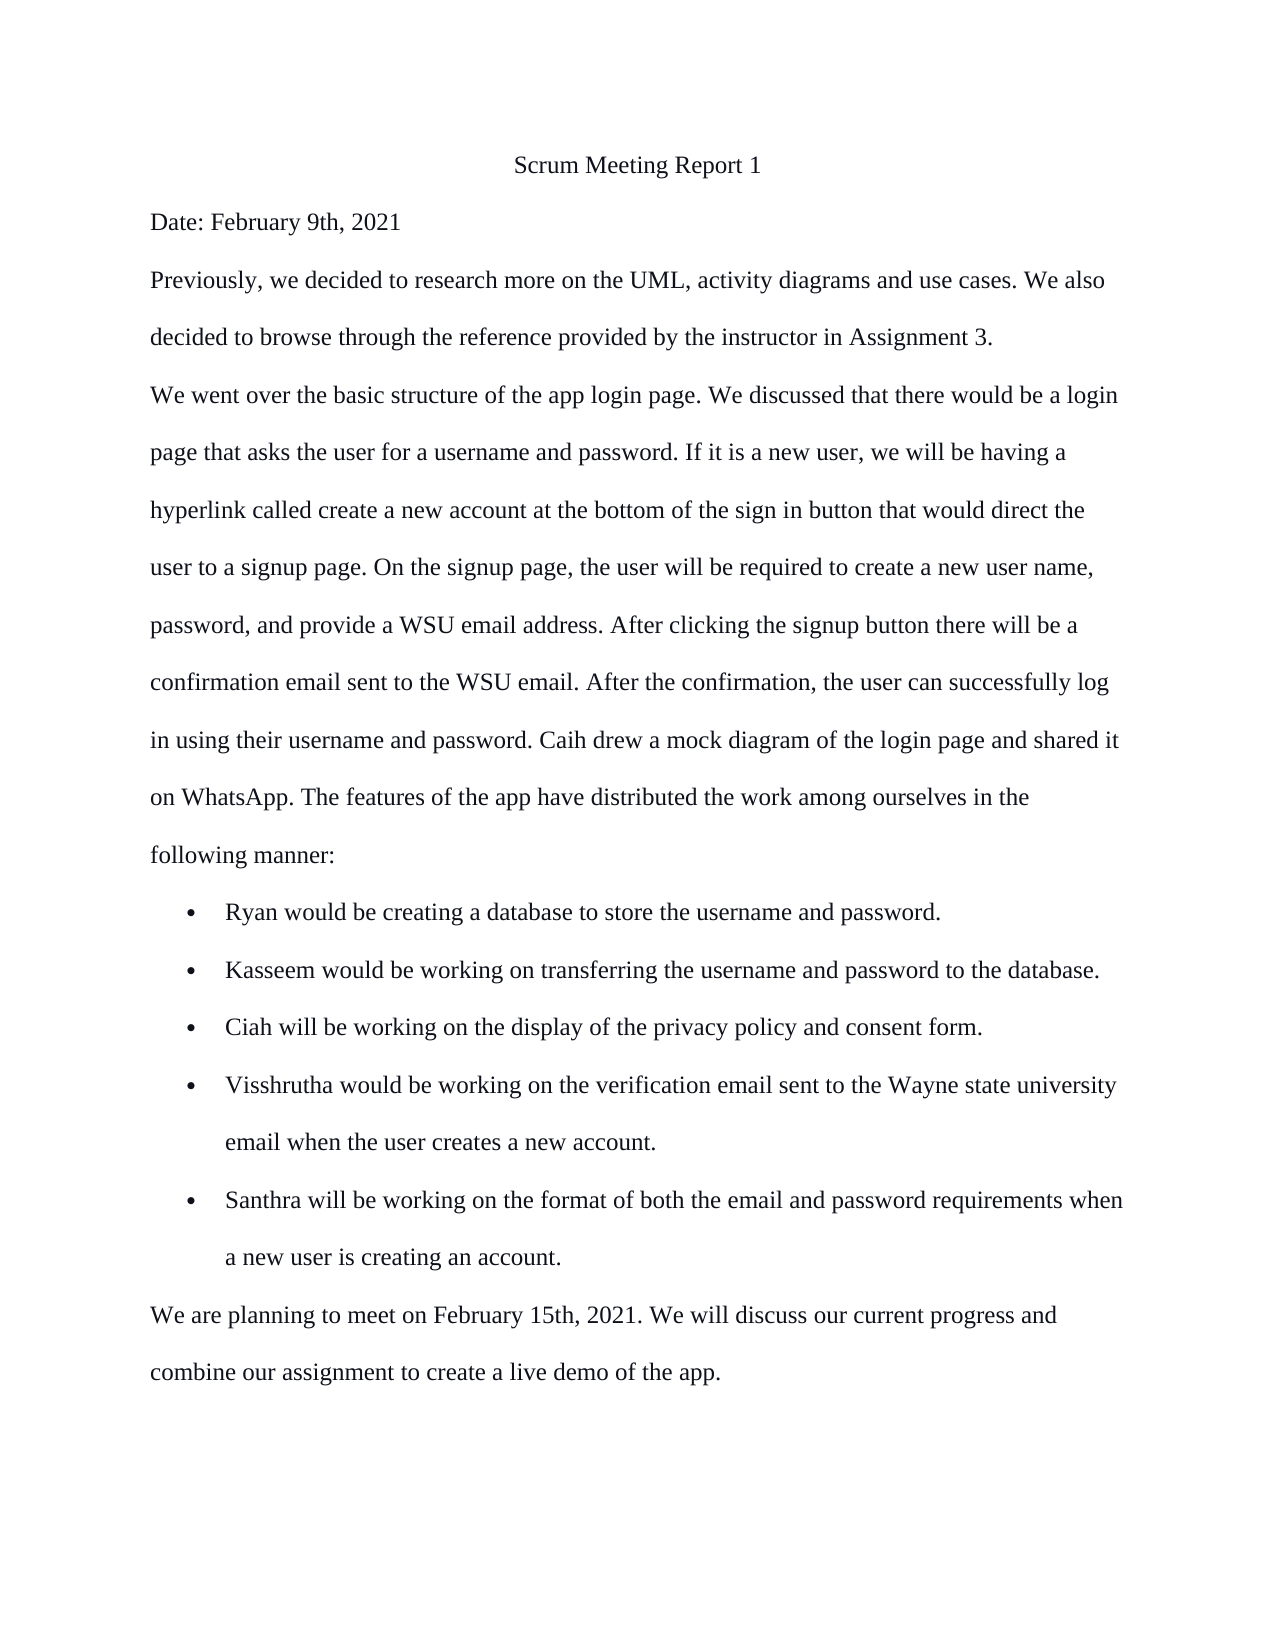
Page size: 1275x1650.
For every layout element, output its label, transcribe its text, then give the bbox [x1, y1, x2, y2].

list Visshrutha would be working on the verification email sent to the Wayne state university email when the user creates a new account. [187, 1070, 1125, 1156]
text Previously, we decided to research more on the UML, activity diagrams and use cases. We also decided to browse through the reference provided by the instructor in Assignment 3. [150, 265, 1125, 351]
list Ryan would be creating a database to store the username and password. [187, 897, 1125, 926]
text Date: February 9th, 2021 [150, 207, 1125, 236]
list Santhra will be working on the format of both the email and password requirements when a new user is creating an account. [187, 1185, 1125, 1271]
list Ciah will be working on the display of the privacy policy and consent form. [187, 1012, 1125, 1041]
list Kasseem would be working on transferring the username and password to the database. [187, 955, 1125, 984]
text Scrum Meeting Report 1 [150, 150, 1125, 179]
text We are planning to meet on February 15th, 2021. We will discuss our current progress and combine our assignment to create a live demo of the app. [150, 1300, 1125, 1386]
text We went over the basic structure of the app login page. We discussed that there would be a login page that asks the user for a username and password. If it is a new user, we will be having a hyperlink called create a new account at the bottom of the sign in button that would direct the user to a signup page. On the signup page, the user will be required to create a new user name, password, and provide a WSU email address. After clicking the signup button there will be a confirmation email sent to the WSU email. After the confirmation, the user can successfully log in using their username and password. Caih drew a mock diagram of the login page and shared it on WhatsApp. The features of the app have distributed the work among ourselves in the following manner: [150, 380, 1125, 869]
